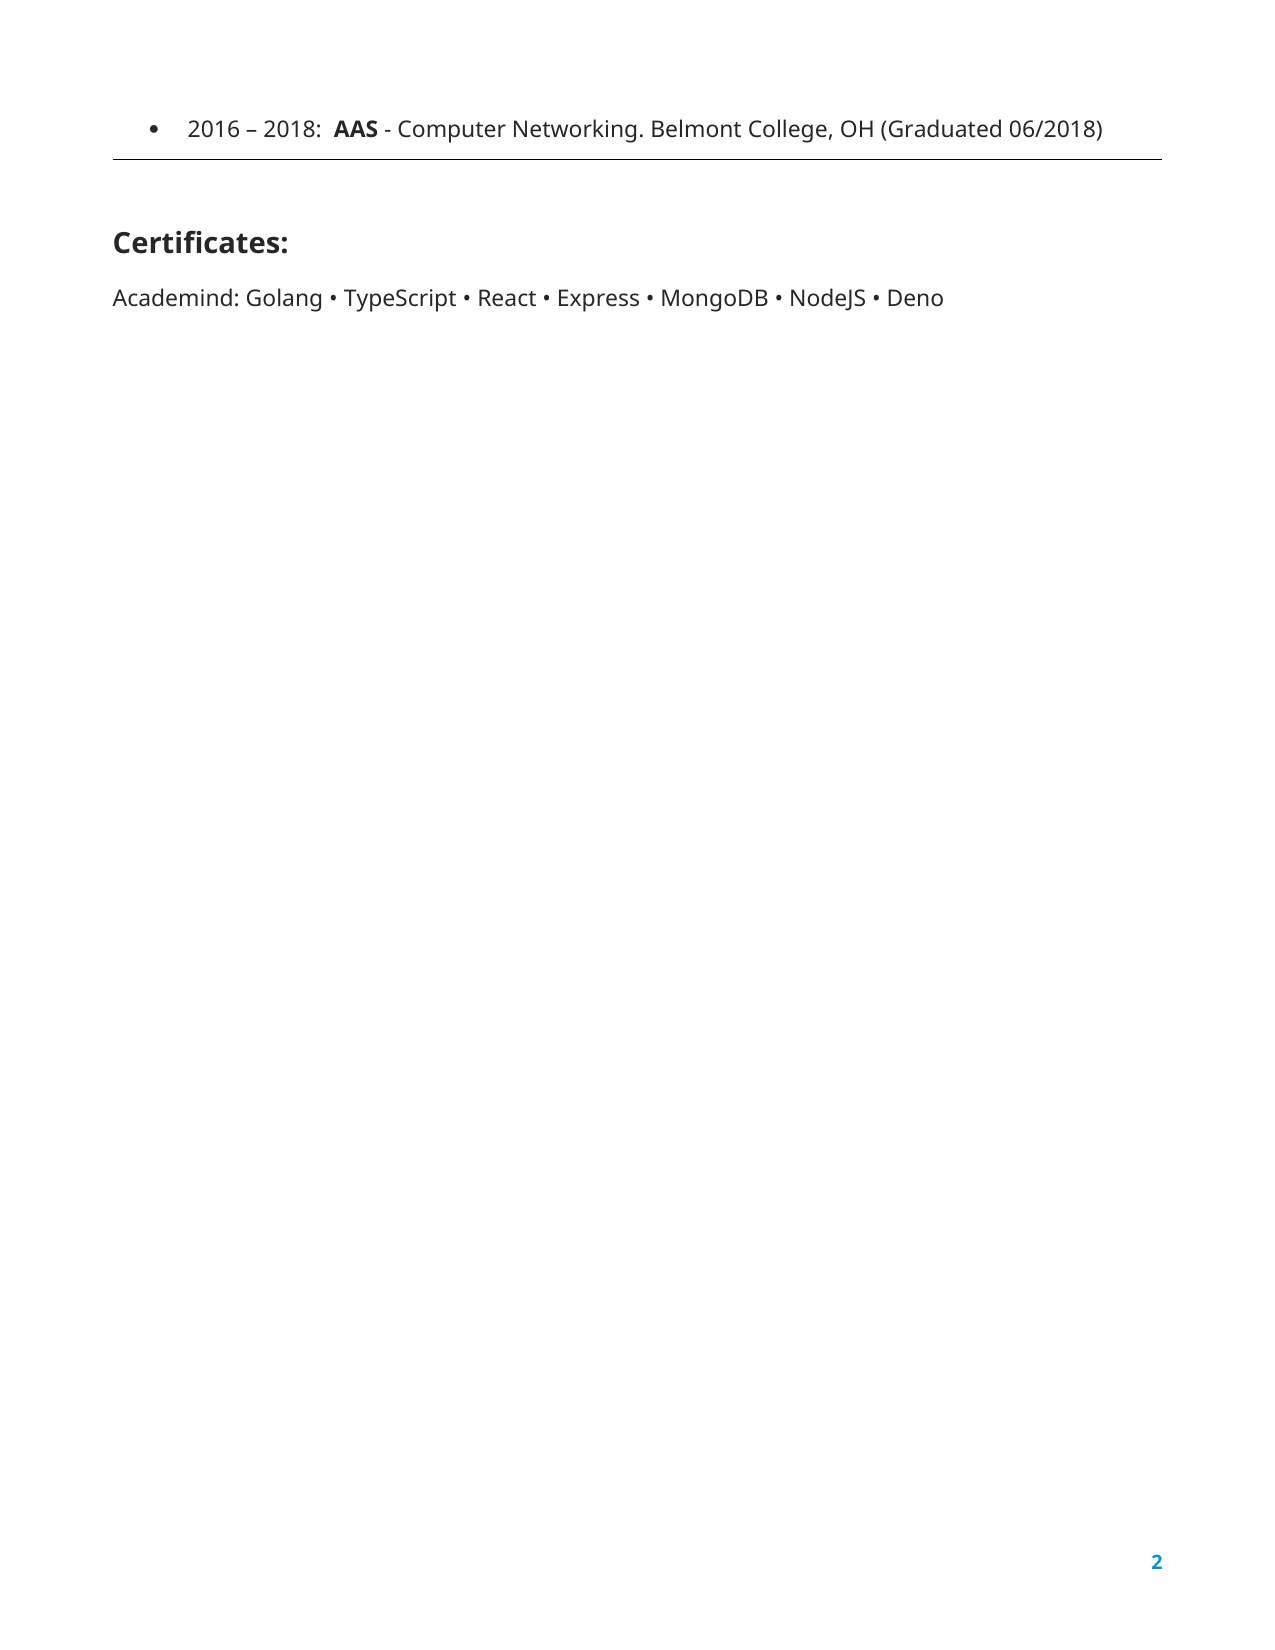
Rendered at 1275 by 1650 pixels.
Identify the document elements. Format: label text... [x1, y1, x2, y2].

text Academind: Golang • TypeScript • React • Express • MongoDB • NodeJS • Deno [112, 278, 1162, 313]
text Certificates: [112, 219, 1162, 262]
list 2016 – 2018: AAS - Computer Networking. Belmont College, OH (Graduated 06/2018) [150, 112, 1162, 144]
